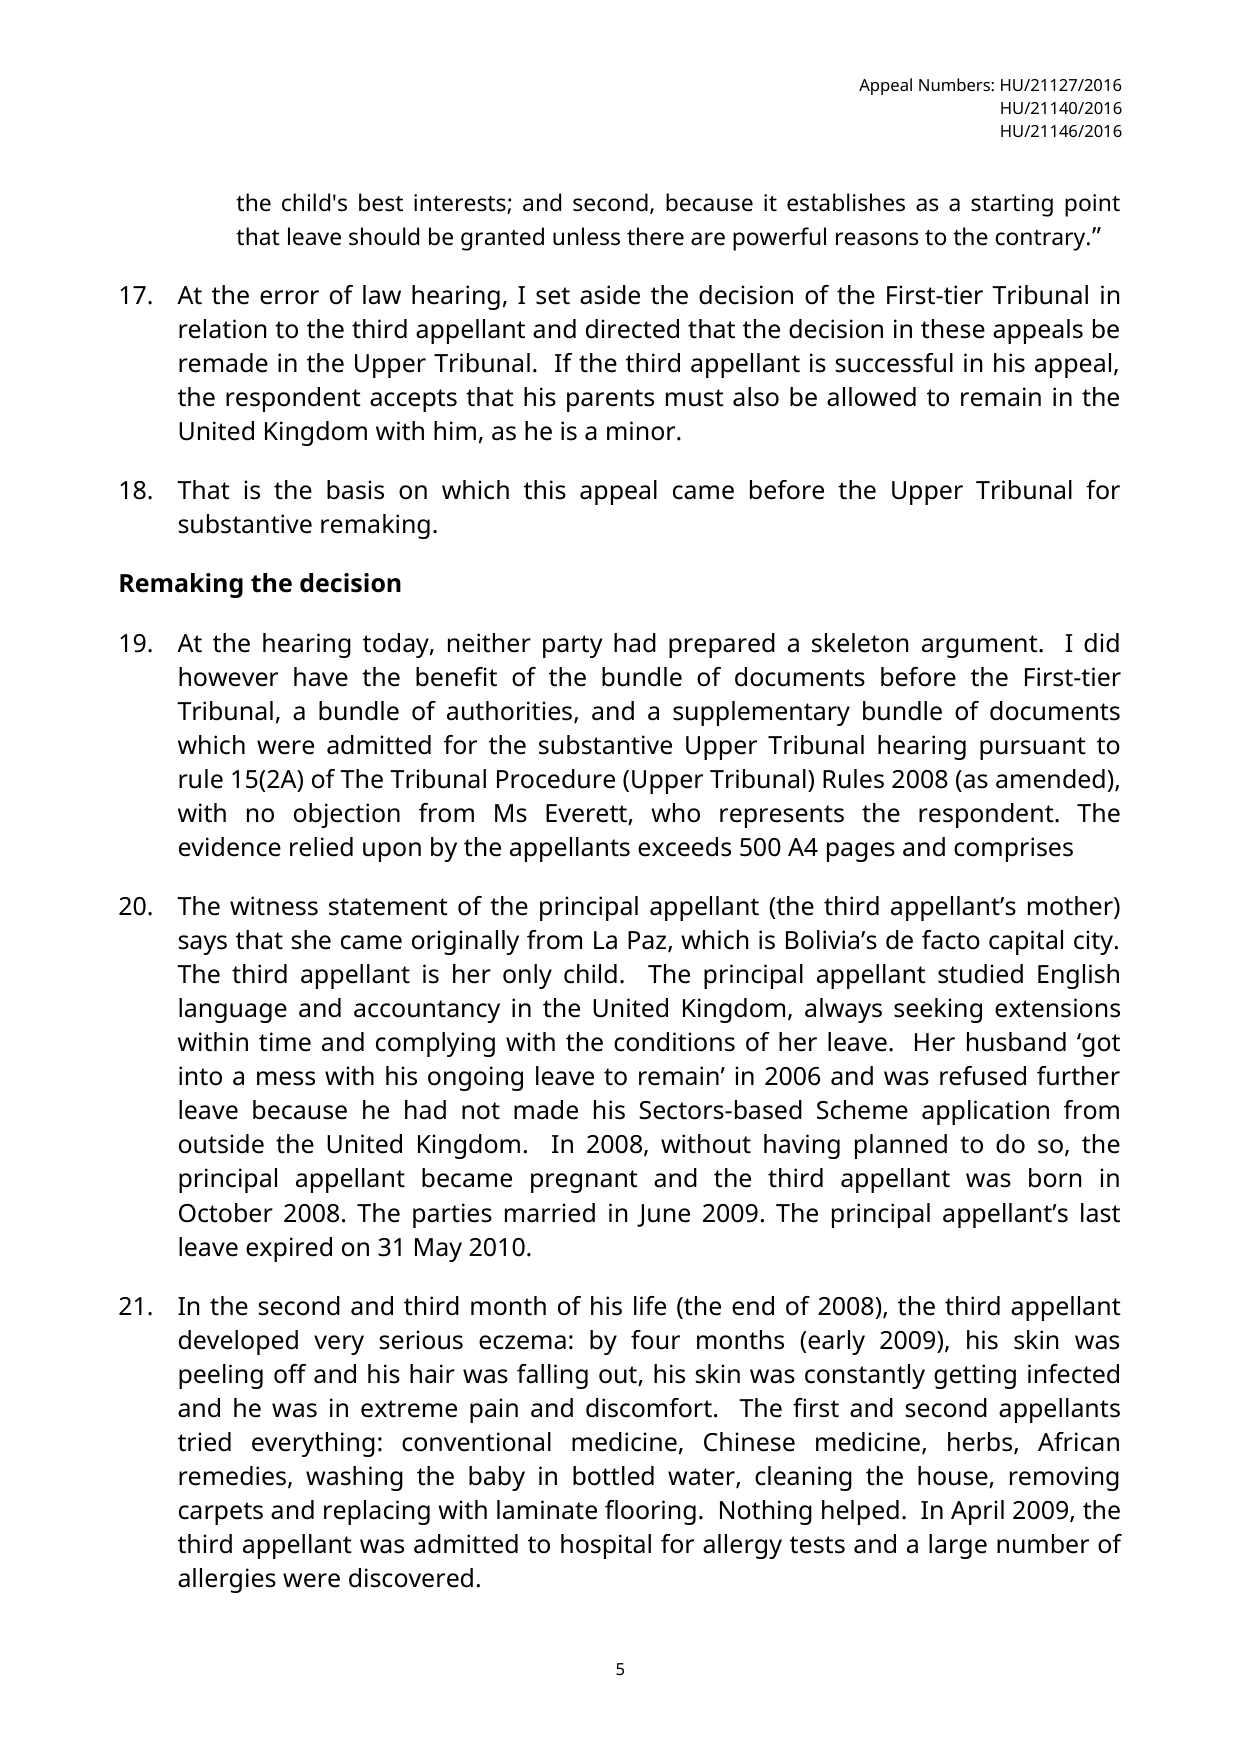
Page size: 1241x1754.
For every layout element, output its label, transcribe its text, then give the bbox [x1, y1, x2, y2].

text Remaking the decision [118, 566, 1122, 600]
list The witness statement of the principal appellant (the third appellant’s mother) says that she came originally from La Paz, which is Bolivia’s de facto capital city. The third appellant is her only child. The principal appellant studied English language and accountancy in the United Kingdom, always seeking extensions within time and complying with the conditions of her leave. Her husband ‘got into a mess with his ongoing leave to remain’ in 2006 and was refused further leave because he had not made his Sectors-based Scheme application from outside the United Kingdom. In 2008, without having planned to do so, the principal appellant became pregnant and the third appellant was born in October 2008. The parties married in June 2009. The principal appellant’s last leave expired on 31 May 2010. [118, 889, 1122, 1263]
list At the hearing today, neither party had prepared a skeleton argument. I did however have the benefit of the bundle of documents before the First-tier Tribunal, a bundle of authorities, and a supplementary bundle of documents which were admitted for the substantive Upper Tribunal hearing pursuant to rule 15(2A) of The Tribunal Procedure (Upper Tribunal) Rules 2008 (as amended), with no objection from Ms Everett, who represents the respondent. The evidence relied upon by the appellants exceeds 500 A4 pages and comprises [118, 625, 1122, 864]
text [236, 187, 1122, 253]
list That is the basis on which this appeal came before the Upper Tribunal for substantive remaking. [118, 473, 1122, 541]
list At the error of law hearing, I set aside the decision of the First-tier Tribunal in relation to the third appellant and directed that the decision in these appeals be remade in the Upper Tribunal. If the third appellant is successful in his appeal, the respondent accepts that his parents must also be allowed to remain in the United Kingdom with him, as he is a minor. [118, 278, 1122, 448]
list In the second and third month of his life (the end of 2008), the third appellant developed very serious eczema: by four months (early 2009), his skin was peeling off and his hair was falling out, his skin was constantly getting infected and he was in extreme pain and discomfort. The first and second appellants tried everything: conventional medicine, Chinese medicine, herbs, African remedies, washing the baby in bottled water, cleaning the house, removing carpets and replacing with laminate flooring. Nothing helped. In April 2009, the third appellant was admitted to hospital for allergy tests and a large number of allergies were discovered. [118, 1288, 1122, 1595]
